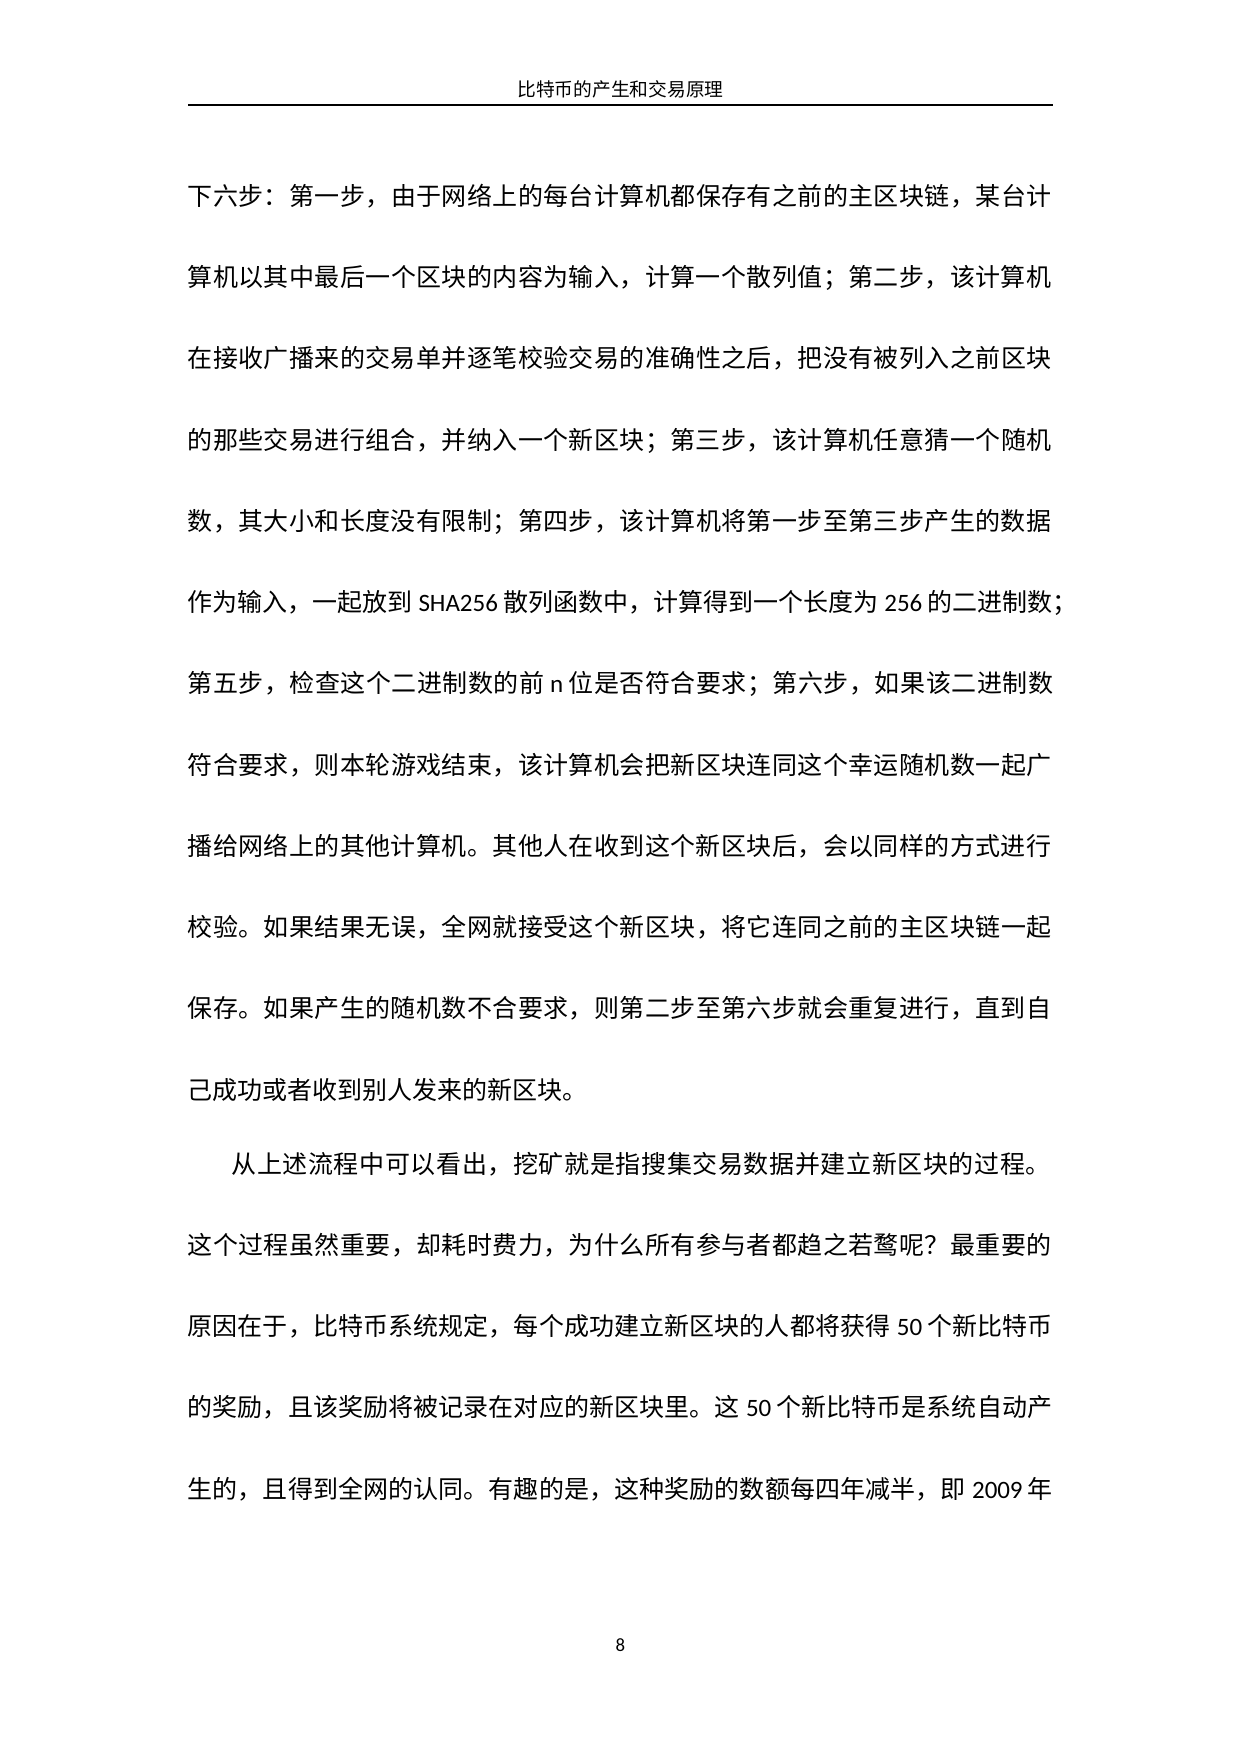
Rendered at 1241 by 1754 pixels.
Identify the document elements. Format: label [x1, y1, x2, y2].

text [187, 162, 1053, 1121]
text [187, 1130, 1053, 1520]
